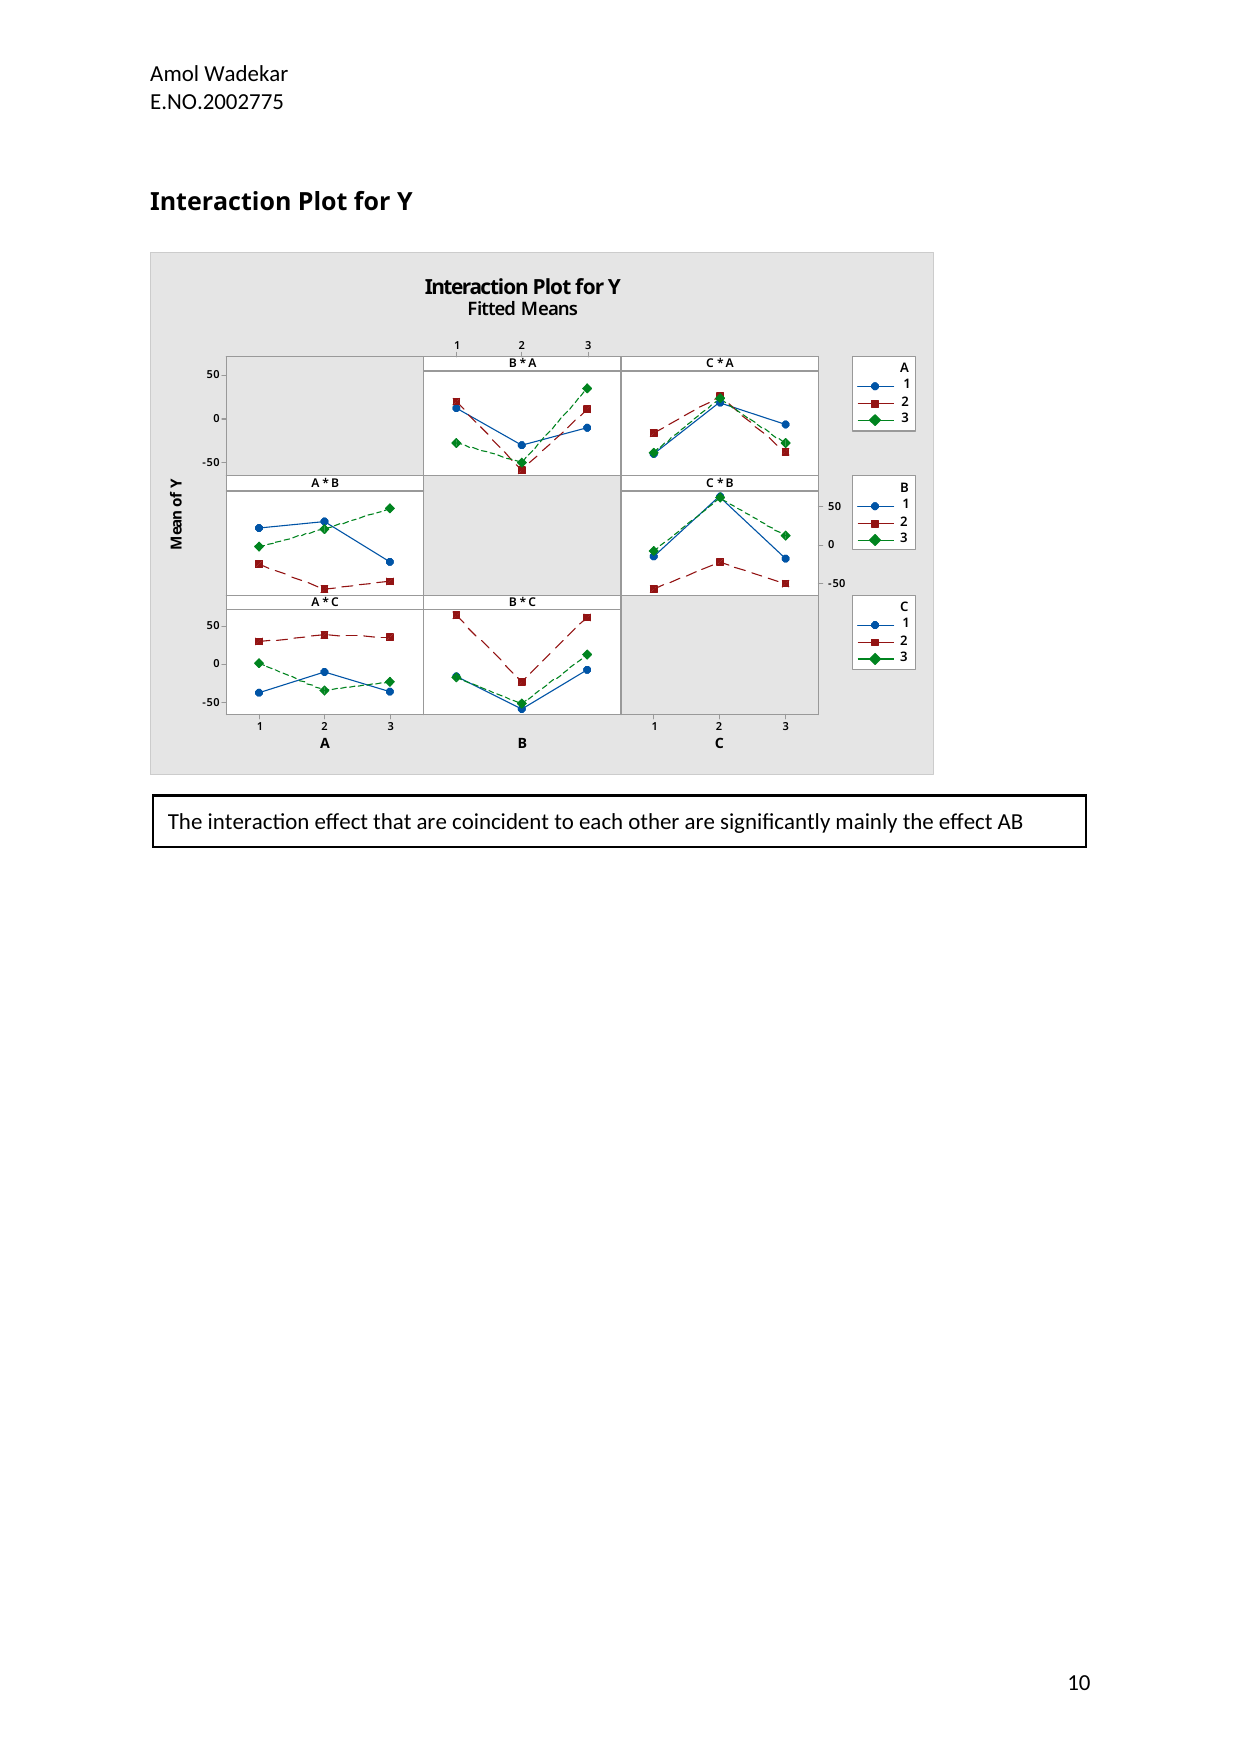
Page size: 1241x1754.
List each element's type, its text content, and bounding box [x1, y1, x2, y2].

text Interaction Plot for Y [150, 184, 1090, 218]
